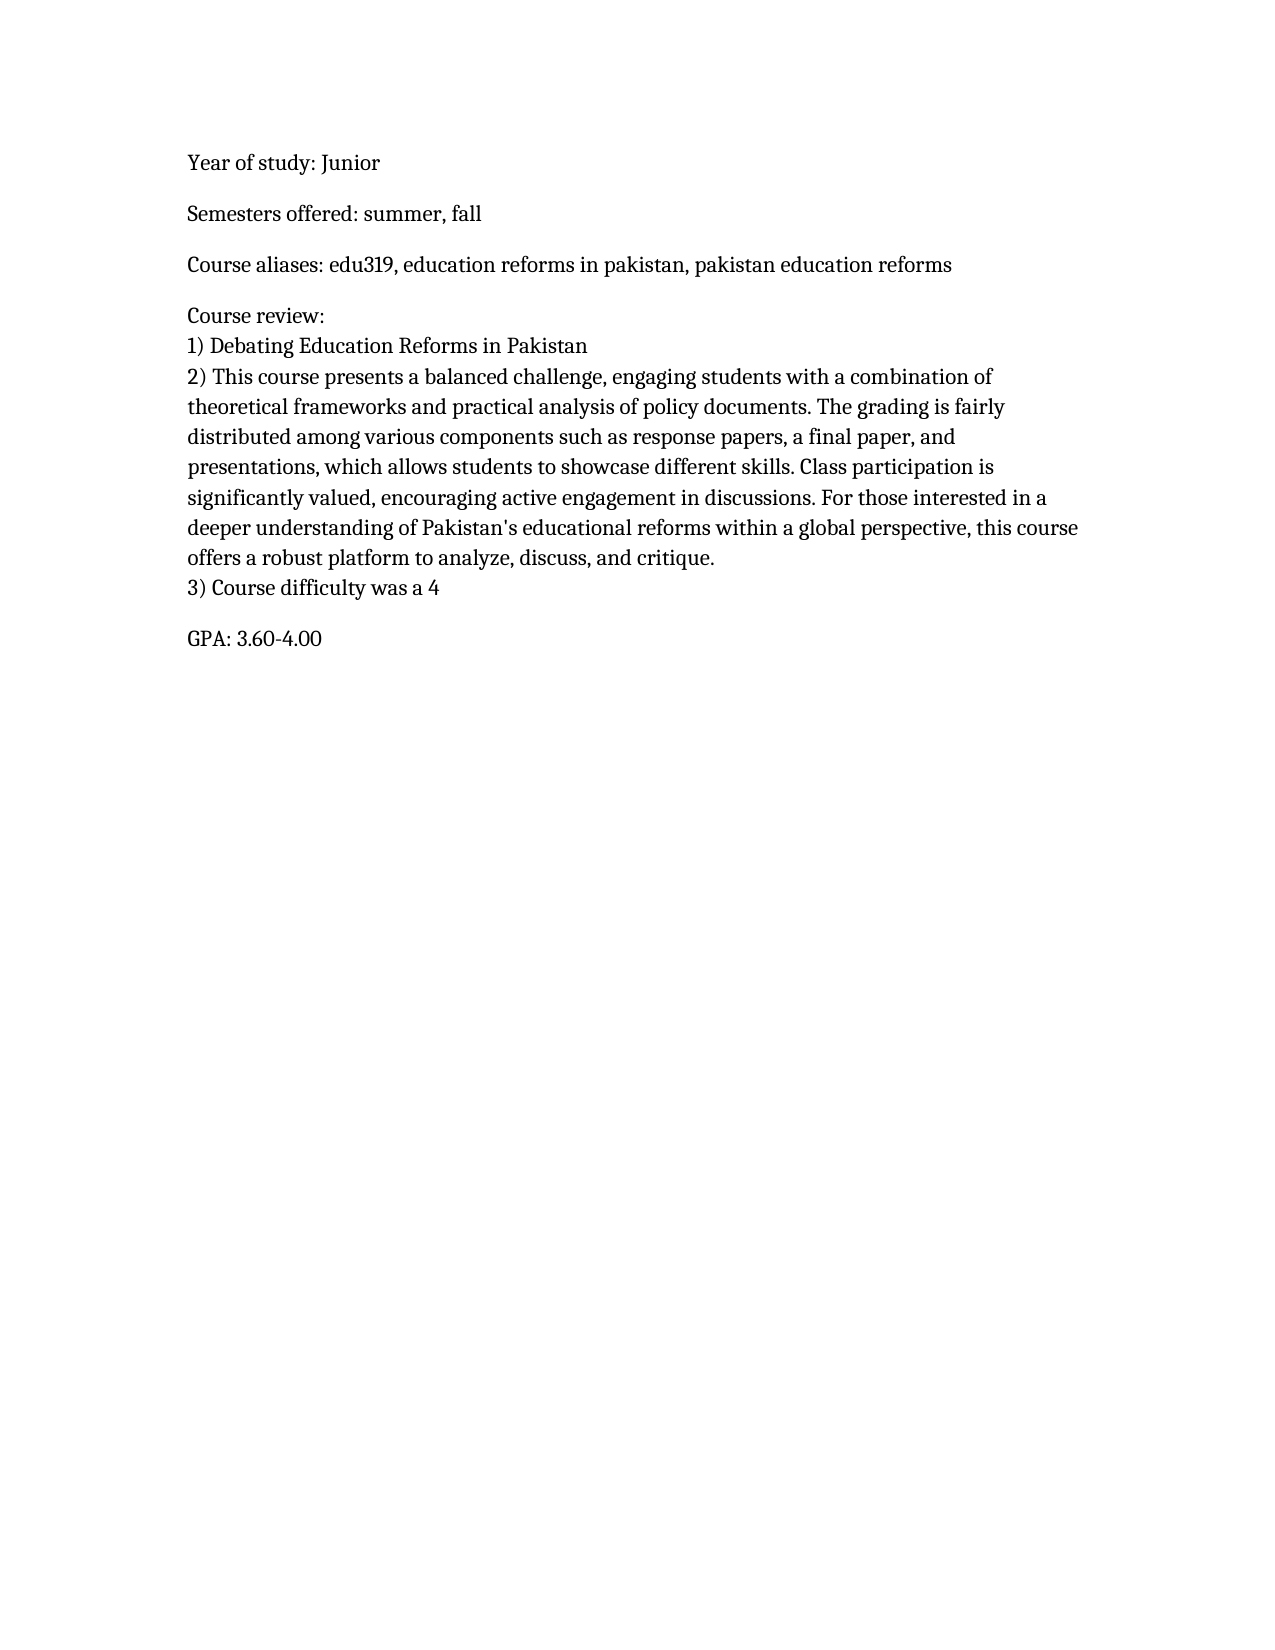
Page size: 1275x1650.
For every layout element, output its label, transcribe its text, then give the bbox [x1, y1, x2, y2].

text Semesters offered: summer, fall [187, 201, 1087, 227]
text Course aliases: edu319, education reforms in pakistan, pakistan education reforms [187, 252, 1087, 278]
text Course review: 1) Debating Education Reforms in Pakistan 2) This course presents a balanced challenge, engaging students with a combination of theoretical frameworks and practical analysis of policy documents. The grading is fairly distributed among various components such as response papers, a final paper, and presentations, which allows students to showcase different skills. Class participation is significantly valued, encouraging active engagement in discussions. For those interested in a deeper understanding of Pakistan's educational reforms within a global perspective, this course offers a robust platform to analyze, discuss, and critique. 3) Course difficulty was a 4 [187, 303, 1087, 601]
text Year of study: Junior [187, 150, 1087, 176]
text GPA: 3.60-4.00 [187, 626, 1087, 652]
